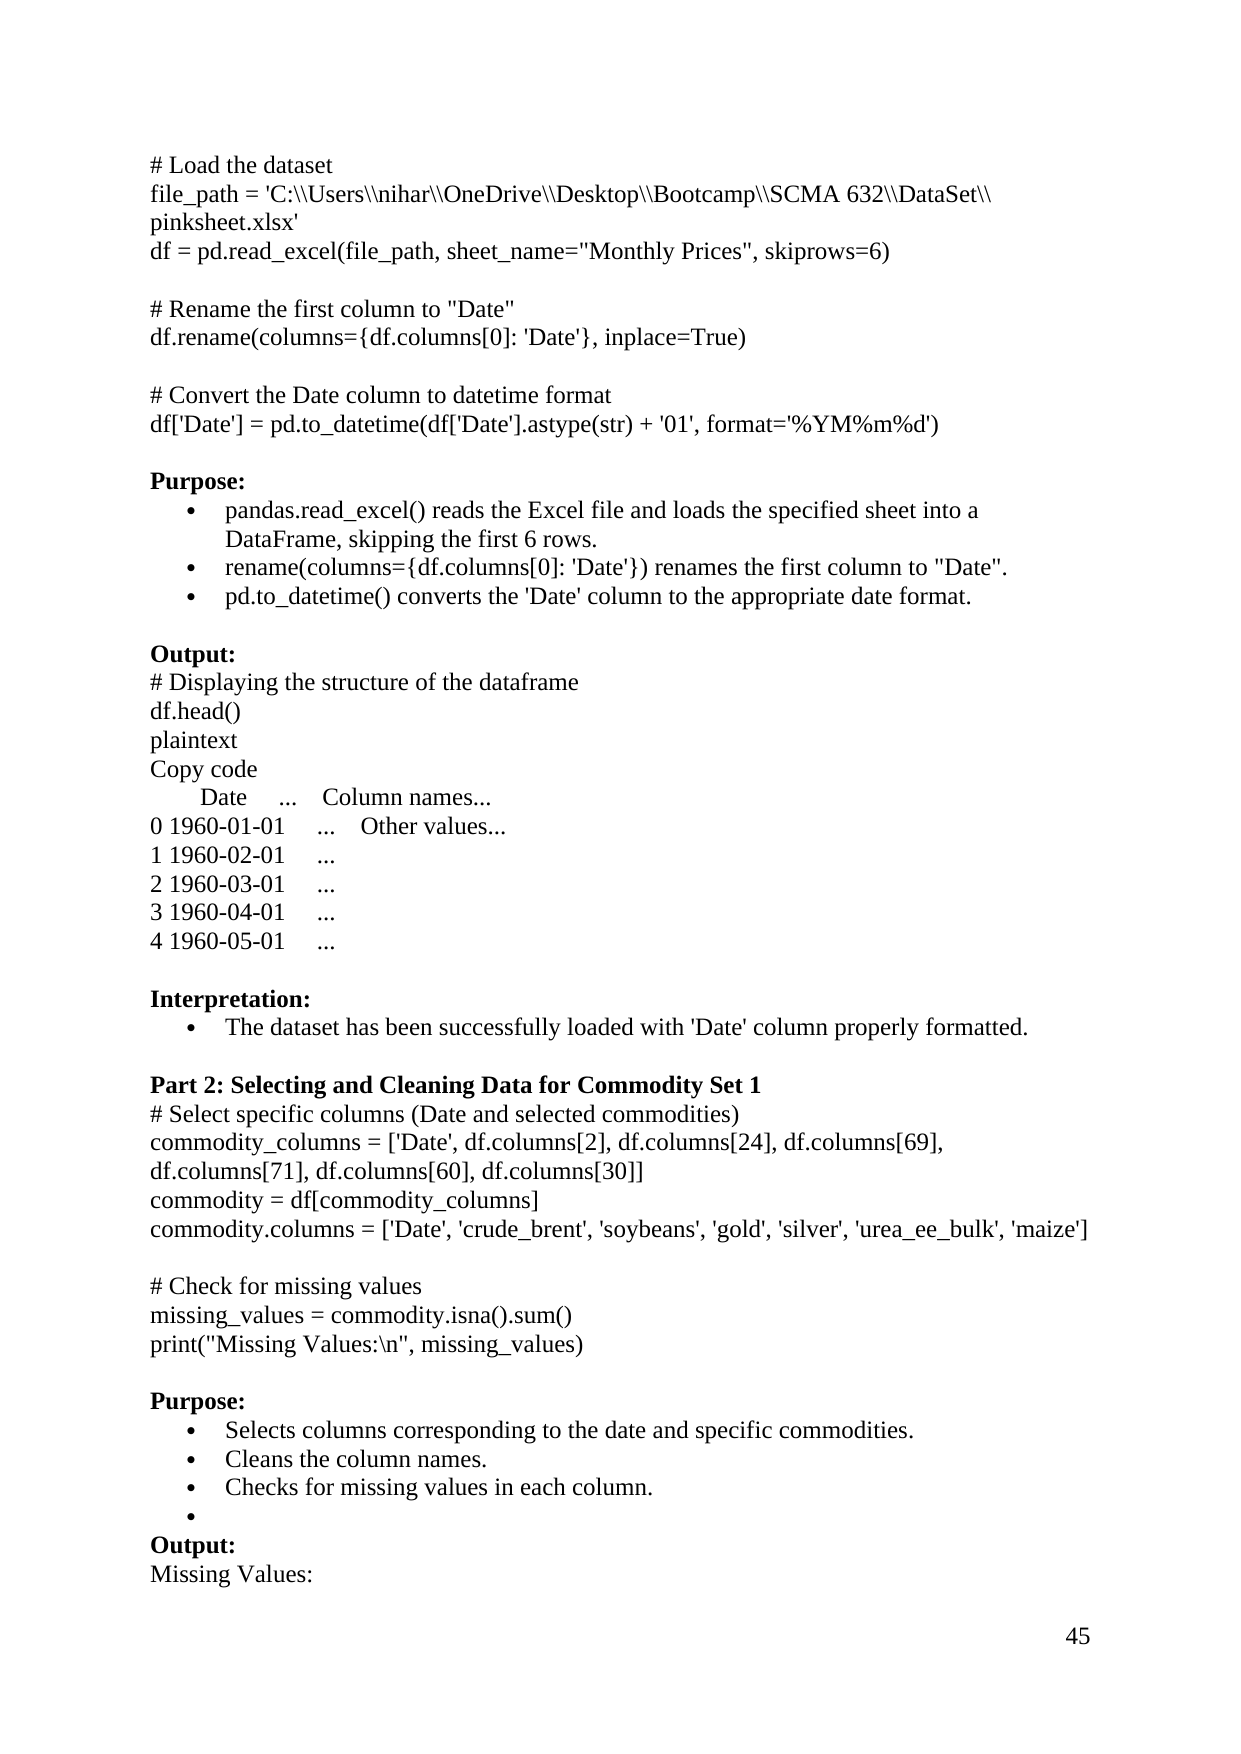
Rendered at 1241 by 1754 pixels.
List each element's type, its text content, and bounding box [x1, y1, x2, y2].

text 2 1960-03-01 ... [150, 869, 1090, 897]
text # Rename the first column to "Date" [150, 294, 1090, 322]
text Output: [150, 639, 1090, 667]
text Part 2: Selecting and Cleaning Data for Commodity Set 1 [150, 1070, 1090, 1099]
text file_path = 'C:\\Users\\nihar\\OneDrive\\Desktop\\Bootcamp\\SCMA 632\\DataSet\\pinksheet.xlsx' [150, 179, 1090, 236]
text missing_values = commodity.isna().sum() [150, 1300, 1090, 1329]
list pd.to_datetime() converts the 'Date' column to the appropriate date format. [187, 581, 1090, 610]
text 3 1960-04-01 ... [150, 897, 1090, 926]
text 1 1960-02-01 ... [150, 840, 1090, 869]
text commodity = df[commodity_columns] [150, 1185, 1090, 1214]
text Interpretation: [150, 984, 1090, 1012]
text df = pd.read_excel(file_path, sheet_name="Monthly Prices", skiprows=6) [150, 236, 1090, 265]
text # Convert the Date column to datetime format [150, 380, 1090, 409]
text df.rename(columns={df.columns[0]: 'Date'}, inplace=True) [150, 322, 1090, 351]
text Date ... Column names... [150, 782, 1090, 811]
text Missing Values: [150, 1559, 1090, 1587]
text Output: [150, 1530, 1090, 1559]
text # Check for missing values [150, 1271, 1090, 1300]
text df.head() [150, 696, 1090, 725]
list Cleans the column names. [187, 1444, 1090, 1472]
text 0 1960-01-01 ... Other values... [150, 811, 1090, 840]
text commodity.columns = ['Date', 'crude_brent', 'soybeans', 'gold', 'silver', 'urea_ee_bulk', 'maize'] [150, 1214, 1090, 1242]
list pandas.read_excel() reads the Excel file and loads the specified sheet into a DataFrame, skipping the first 6 rows. [187, 495, 1090, 552]
list Selects columns corresponding to the date and specific commodities. [187, 1415, 1090, 1444]
text # Displaying the structure of the dataframe [150, 667, 1090, 696]
list Checks for missing values in each column. [187, 1472, 1090, 1501]
text # Load the dataset [150, 150, 1090, 179]
text # Select specific columns (Date and selected commodities) [150, 1099, 1090, 1127]
text Purpose: [150, 466, 1090, 495]
text df['Date'] = pd.to_datetime(df['Date'].astype(str) + '01', format='%YM%m%d') [150, 409, 1090, 437]
text plaintext [150, 725, 1090, 754]
text Copy code [150, 754, 1090, 782]
text commodity_columns = ['Date', df.columns[2], df.columns[24], df.columns[69], df.columns[71], df.columns[60], df.columns[30]] [150, 1127, 1090, 1185]
text Purpose: [150, 1386, 1090, 1415]
text print("Missing Values:\n", missing_values) [150, 1329, 1090, 1357]
list rename(columns={df.columns[0]: 'Date'}) renames the first column to "Date". [187, 552, 1090, 581]
text 4 1960-05-01 ... [150, 926, 1090, 955]
list The dataset has been successfully loaded with 'Date' column properly formatted. [187, 1012, 1090, 1041]
